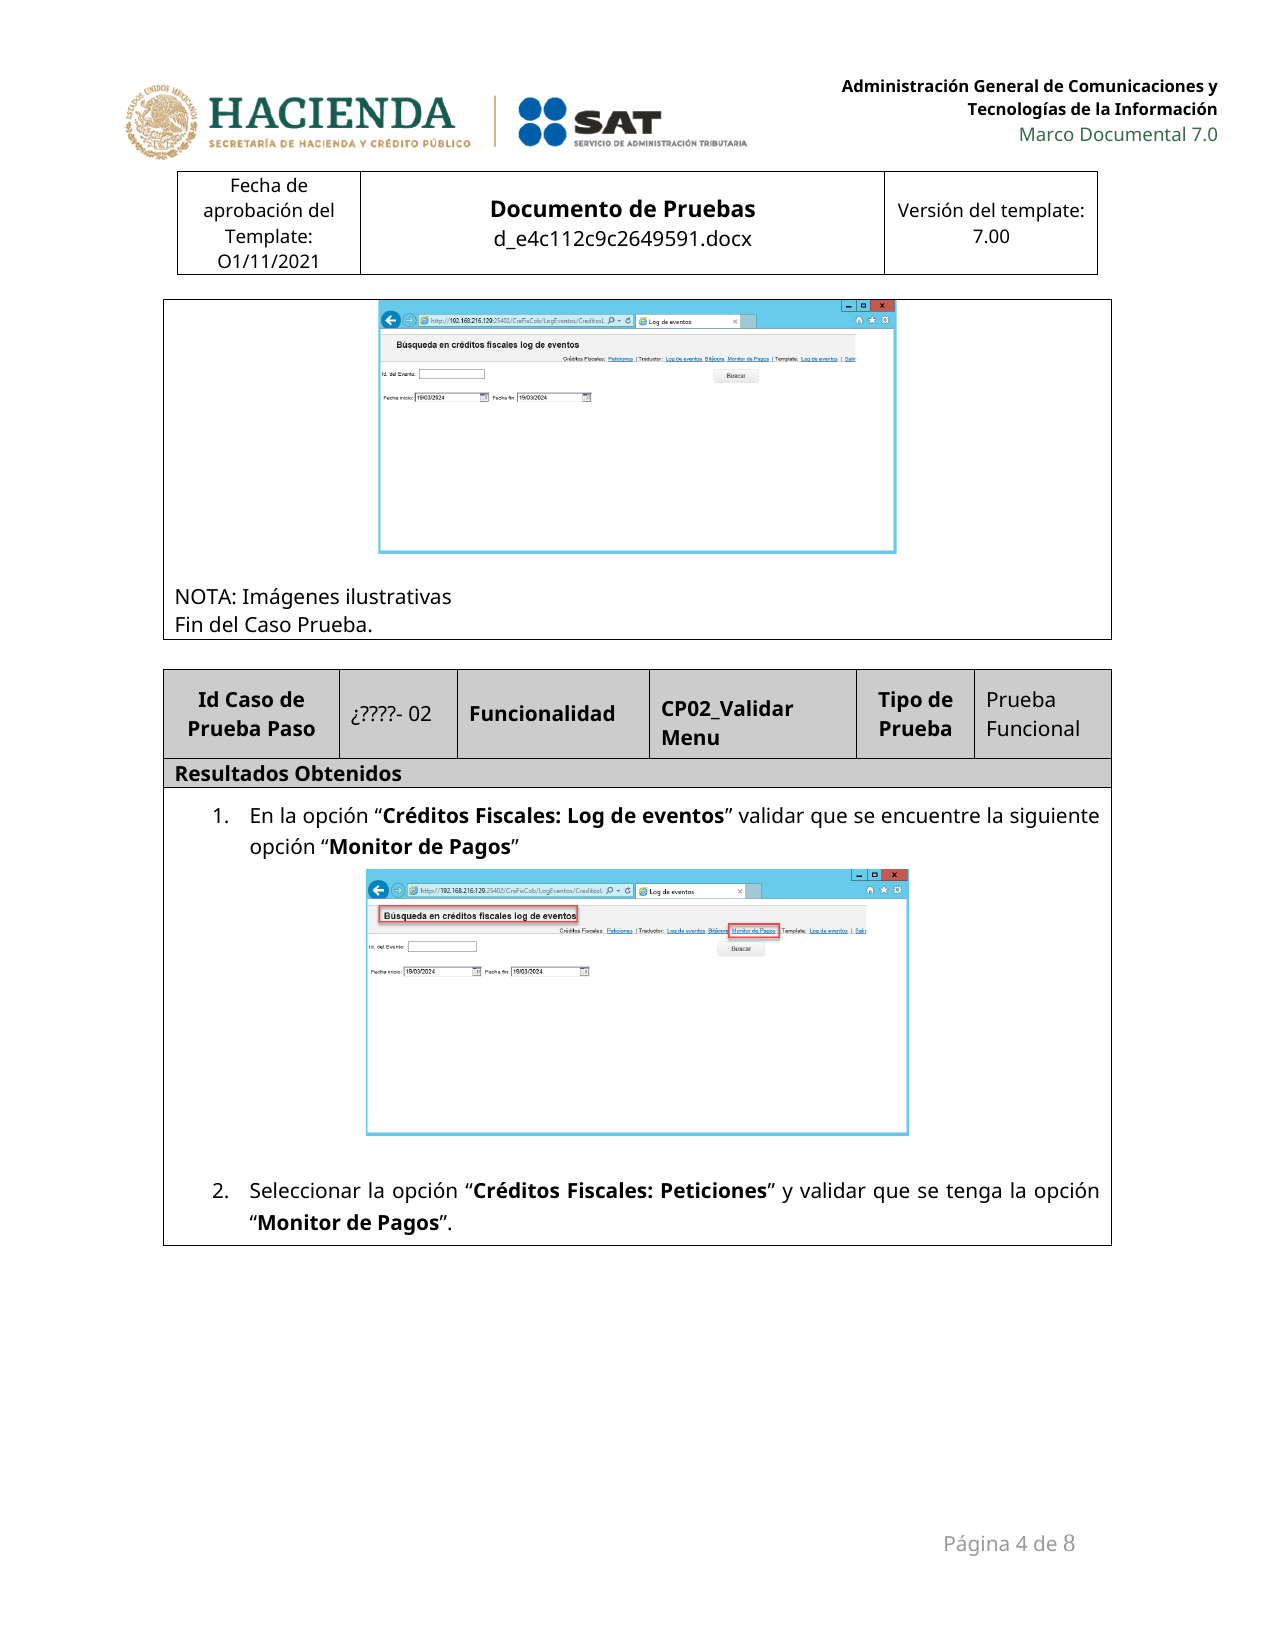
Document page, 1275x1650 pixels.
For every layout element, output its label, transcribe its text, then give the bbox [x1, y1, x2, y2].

picture [365, 869, 910, 1136]
table_header Prueba Funcional [975, 670, 1111, 758]
table_header CP02_Validar Menu [650, 670, 856, 758]
table_header Id Caso de Prueba Paso [164, 670, 339, 758]
table_header Tipo de Prueba [857, 670, 974, 758]
picture [114, 75, 763, 171]
picture [378, 300, 897, 554]
table_cell Resultados Obtenidos [164, 759, 1111, 787]
table_header ¿????- 02 [340, 670, 457, 758]
table_header Funcionalidad [458, 670, 649, 758]
